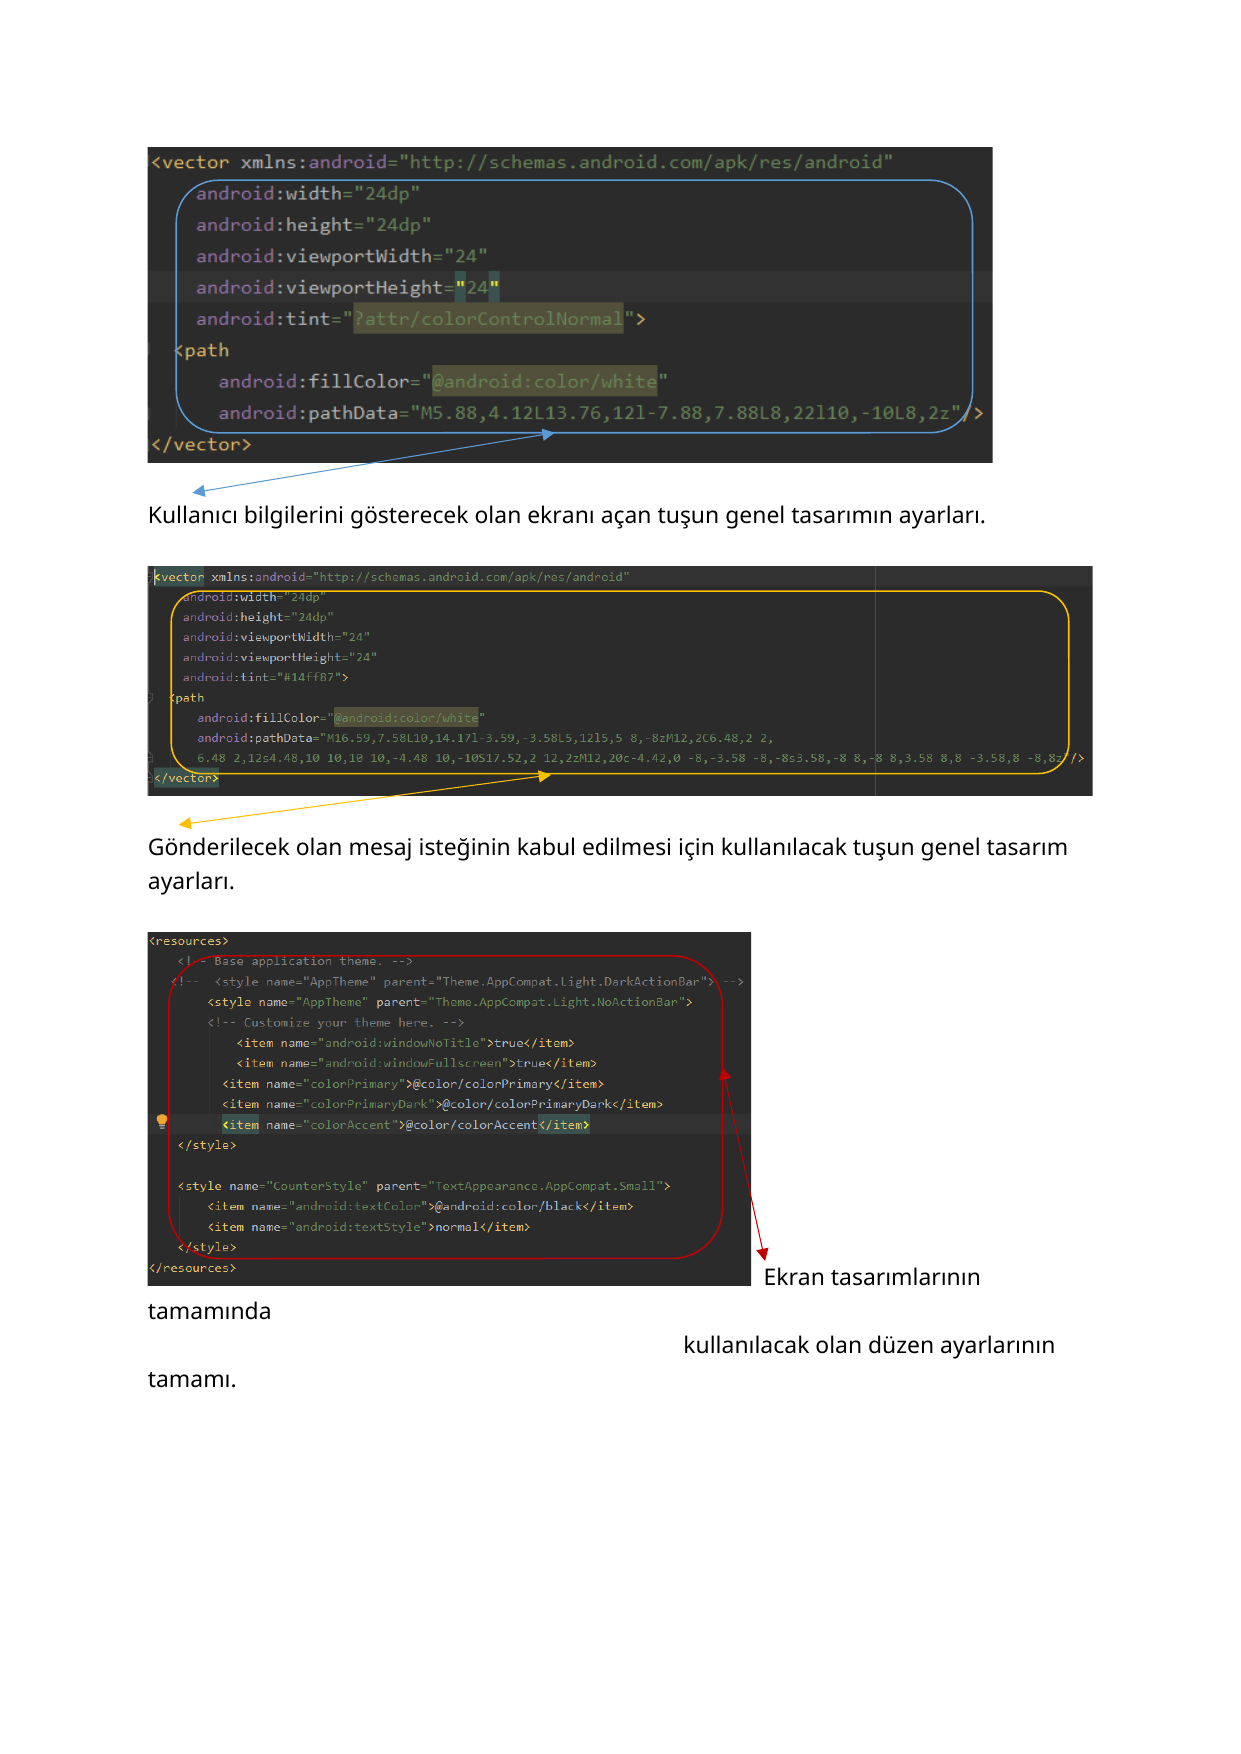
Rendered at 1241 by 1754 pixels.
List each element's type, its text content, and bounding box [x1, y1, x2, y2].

picture [147, 932, 752, 1286]
picture [147, 566, 1093, 796]
picture [173, 592, 1068, 772]
picture [147, 147, 993, 463]
picture [178, 181, 971, 432]
text kullanılacak olan düzen ayarlarının tamamı. [148, 1329, 1093, 1394]
text Kullanıcı bilgilerini gösterecek olan ekranı açan tuşun genel tasarımın ayarları. [148, 499, 1093, 530]
picture [170, 957, 721, 1257]
text Gönderilecek olan mesaj isteğinin kabul edilmesi için kullanılacak tuşun genel tasarım ayarları. [148, 831, 1093, 896]
